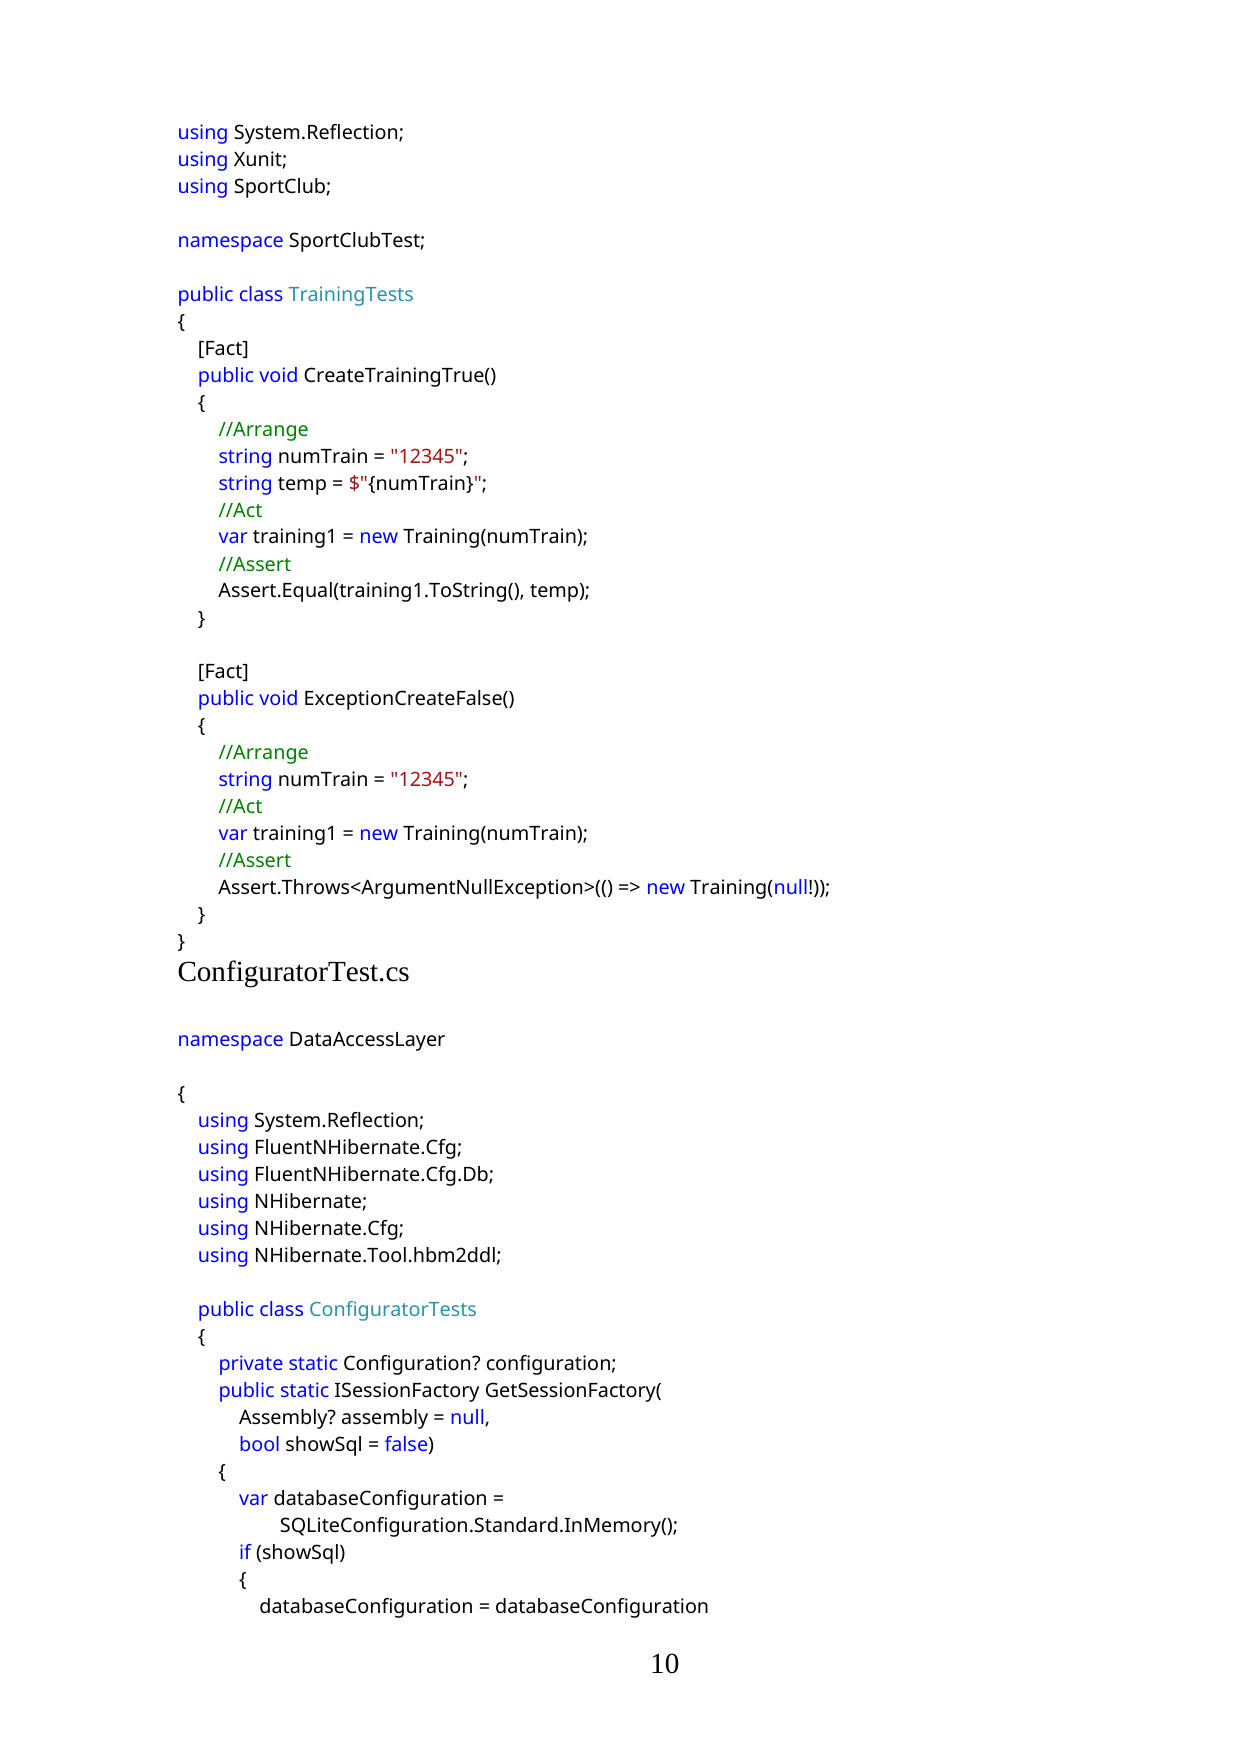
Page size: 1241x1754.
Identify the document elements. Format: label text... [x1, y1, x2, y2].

text string numTrain = "12345"; [177, 442, 1152, 469]
text var training1 = new Training(numTrain); [177, 523, 1152, 550]
text public class TrainingTests [177, 280, 1152, 307]
text using NHibernate.Tool.hbm2ddl; [177, 1241, 1152, 1268]
text Assert.Equal(training1.ToString(), temp); [177, 577, 1152, 604]
text using Xunit; [177, 145, 1152, 172]
text public class ConfiguratorTests [177, 1295, 1152, 1322]
text { [177, 1457, 1152, 1484]
text //Arrange [177, 415, 1152, 442]
text namespace SportClubTest; [177, 226, 1152, 253]
text { [177, 307, 1152, 334]
text using System.Reflection; [177, 1107, 1152, 1133]
text var databaseConfiguration = [177, 1484, 1152, 1511]
text using FluentNHibernate.Cfg.Db; [177, 1161, 1152, 1187]
text { [177, 388, 1152, 415]
text //Assert [177, 847, 1152, 873]
text public void CreateTrainingTrue() [177, 361, 1152, 388]
text bool showSql = false) [177, 1430, 1152, 1457]
text using NHibernate.Cfg; [177, 1214, 1152, 1241]
text [Fact] [177, 334, 1152, 361]
text var training1 = new Training(numTrain); [177, 819, 1152, 847]
text using SportClub; [177, 172, 1152, 199]
text { [177, 1079, 1152, 1107]
text //Arrange [177, 739, 1152, 766]
text using NHibernate; [177, 1187, 1152, 1214]
text ConfiguratorTest.cs [177, 954, 1152, 988]
text string numTrain = "12345"; [177, 766, 1152, 793]
text { [177, 712, 1152, 739]
text SQLiteConfiguration.Standard.InMemory(); [177, 1511, 1152, 1538]
text using FluentNHibernate.Cfg; [177, 1133, 1152, 1161]
text Assert.Throws<ArgumentNullException>(() => new Training(null!)); [177, 873, 1152, 901]
text } [177, 927, 1152, 954]
text } [177, 901, 1152, 927]
text Assembly? assembly = null, [177, 1403, 1152, 1430]
text using System.Reflection; [177, 118, 1152, 145]
text } [177, 604, 1152, 631]
text if (showSql) [177, 1538, 1152, 1565]
text public static ISessionFactory GetSessionFactory( [177, 1376, 1152, 1403]
text public void ExceptionCreateFalse() [177, 685, 1152, 712]
text string temp = $"{numTrain}"; [177, 469, 1152, 496]
text //Assert [177, 550, 1152, 577]
text { [177, 1322, 1152, 1349]
text //Act [177, 793, 1152, 819]
text private static Configuration? configuration; [177, 1349, 1152, 1376]
text namespace DataAccessLayer [177, 1026, 1152, 1053]
text [Fact] [177, 658, 1152, 685]
text //Act [177, 496, 1152, 523]
text { [177, 1565, 1152, 1592]
text databaseConfiguration = databaseConfiguration [177, 1592, 1152, 1619]
